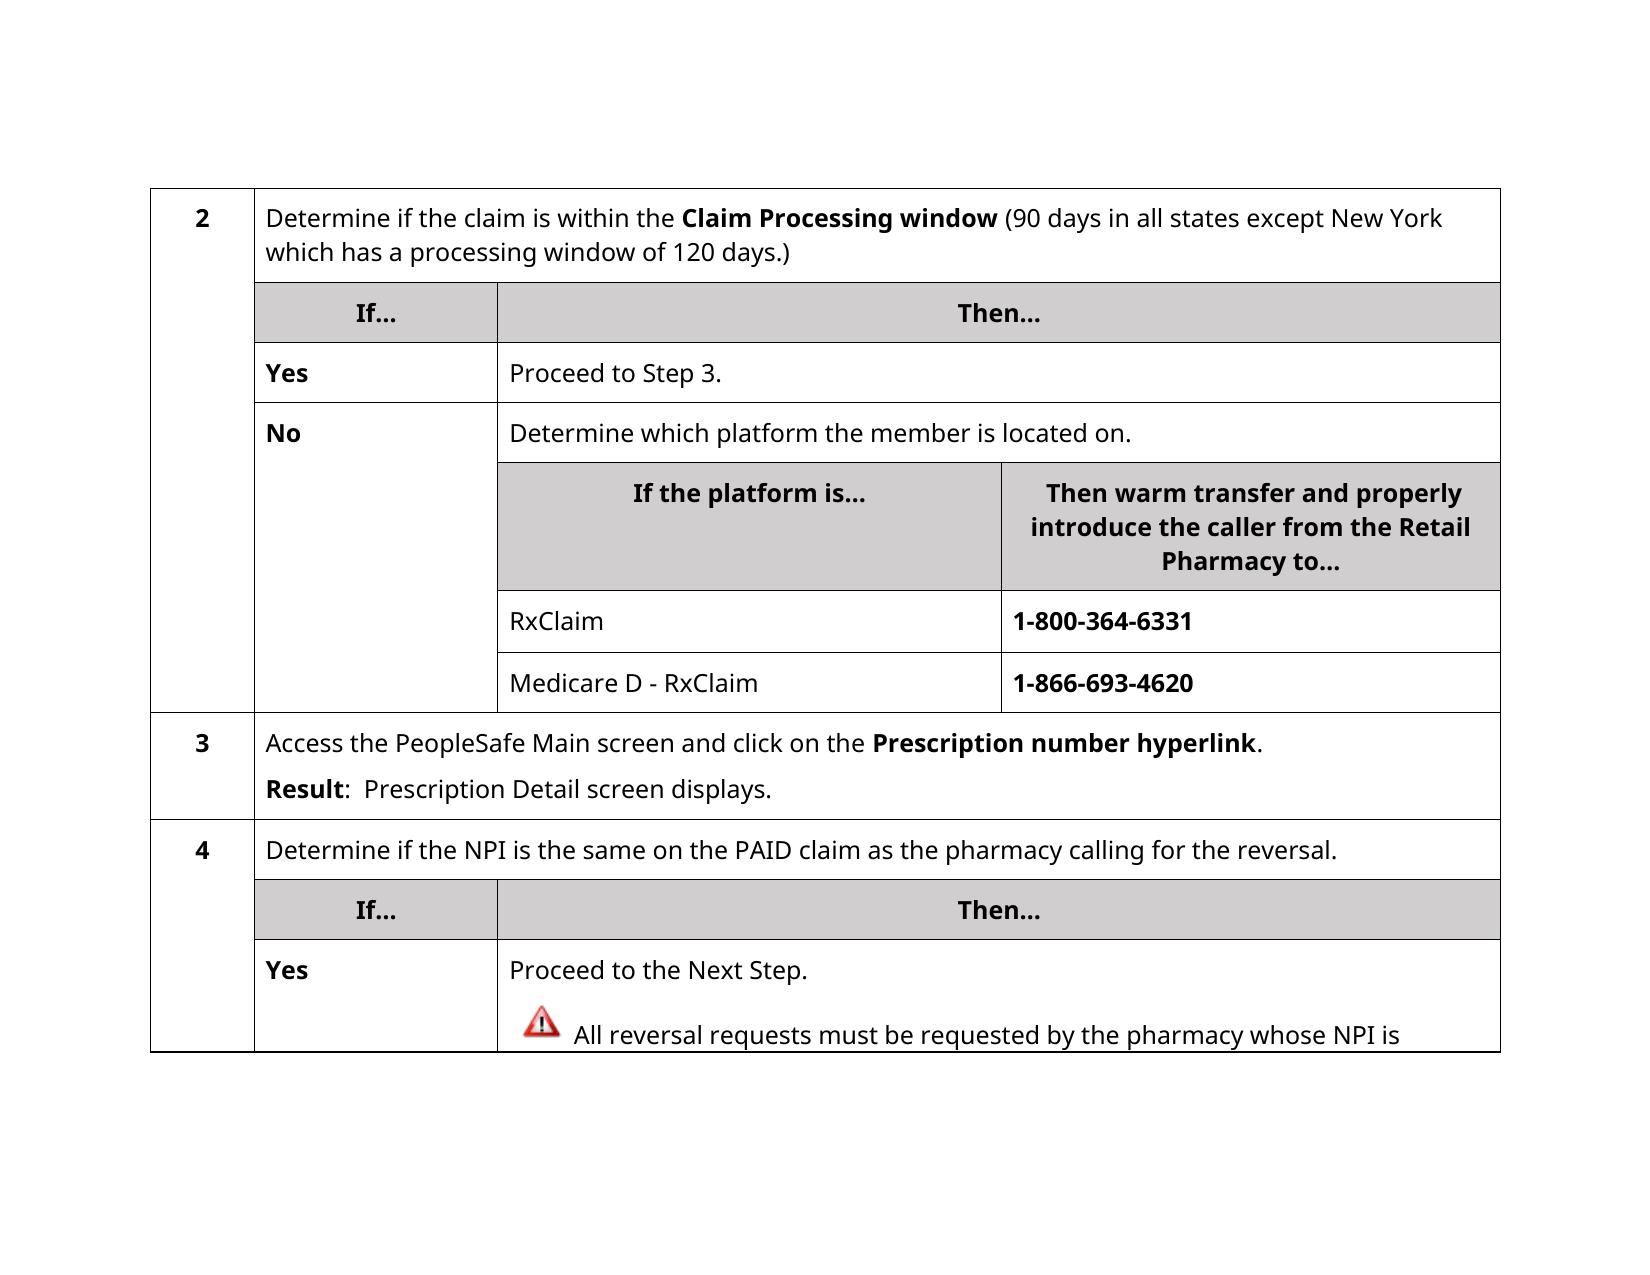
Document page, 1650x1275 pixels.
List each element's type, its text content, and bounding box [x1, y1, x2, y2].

table_cell Determine which platform the member is located on. [498, 403, 1500, 462]
table_cell If the platform is… [498, 463, 1001, 590]
table_cell 1-866-693-4620 [1002, 653, 1500, 712]
table_cell Then… [498, 880, 1500, 939]
table_cell 1-800-364-6331 [1002, 591, 1500, 652]
table_cell No [255, 403, 497, 712]
table_cell Access the PeopleSafe Main screen and click on the Prescription number hyperlink. Result: Prescription Detail screen displays. [255, 713, 1500, 819]
table_cell 4 [151, 820, 254, 1051]
table_cell Then… [498, 283, 1500, 342]
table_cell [498, 940, 1500, 1051]
table_cell If… [255, 283, 497, 342]
table_cell Determine if the NPI is the same on the PAID claim as the pharmacy calling for the reversal. [255, 820, 1500, 879]
table_cell Yes [255, 940, 497, 1051]
table_cell 3 [151, 713, 254, 819]
table_cell Medicare D - RxClaim [498, 653, 1001, 712]
table_cell If… [255, 880, 497, 939]
table_cell RxClaim [498, 591, 1001, 652]
table_cell Proceed to Step 3. [498, 343, 1500, 402]
table_cell Then warm transfer and properly introduce the caller from the Retail Pharmacy to… [1002, 463, 1500, 590]
picture [512, 999, 574, 1044]
table_cell Determine if the claim is within the Claim Processing window (90 days in all states except New York which has a processing window of 120 days.) [255, 189, 1500, 282]
table_cell Yes [255, 343, 497, 402]
table_cell 2 [151, 189, 254, 712]
